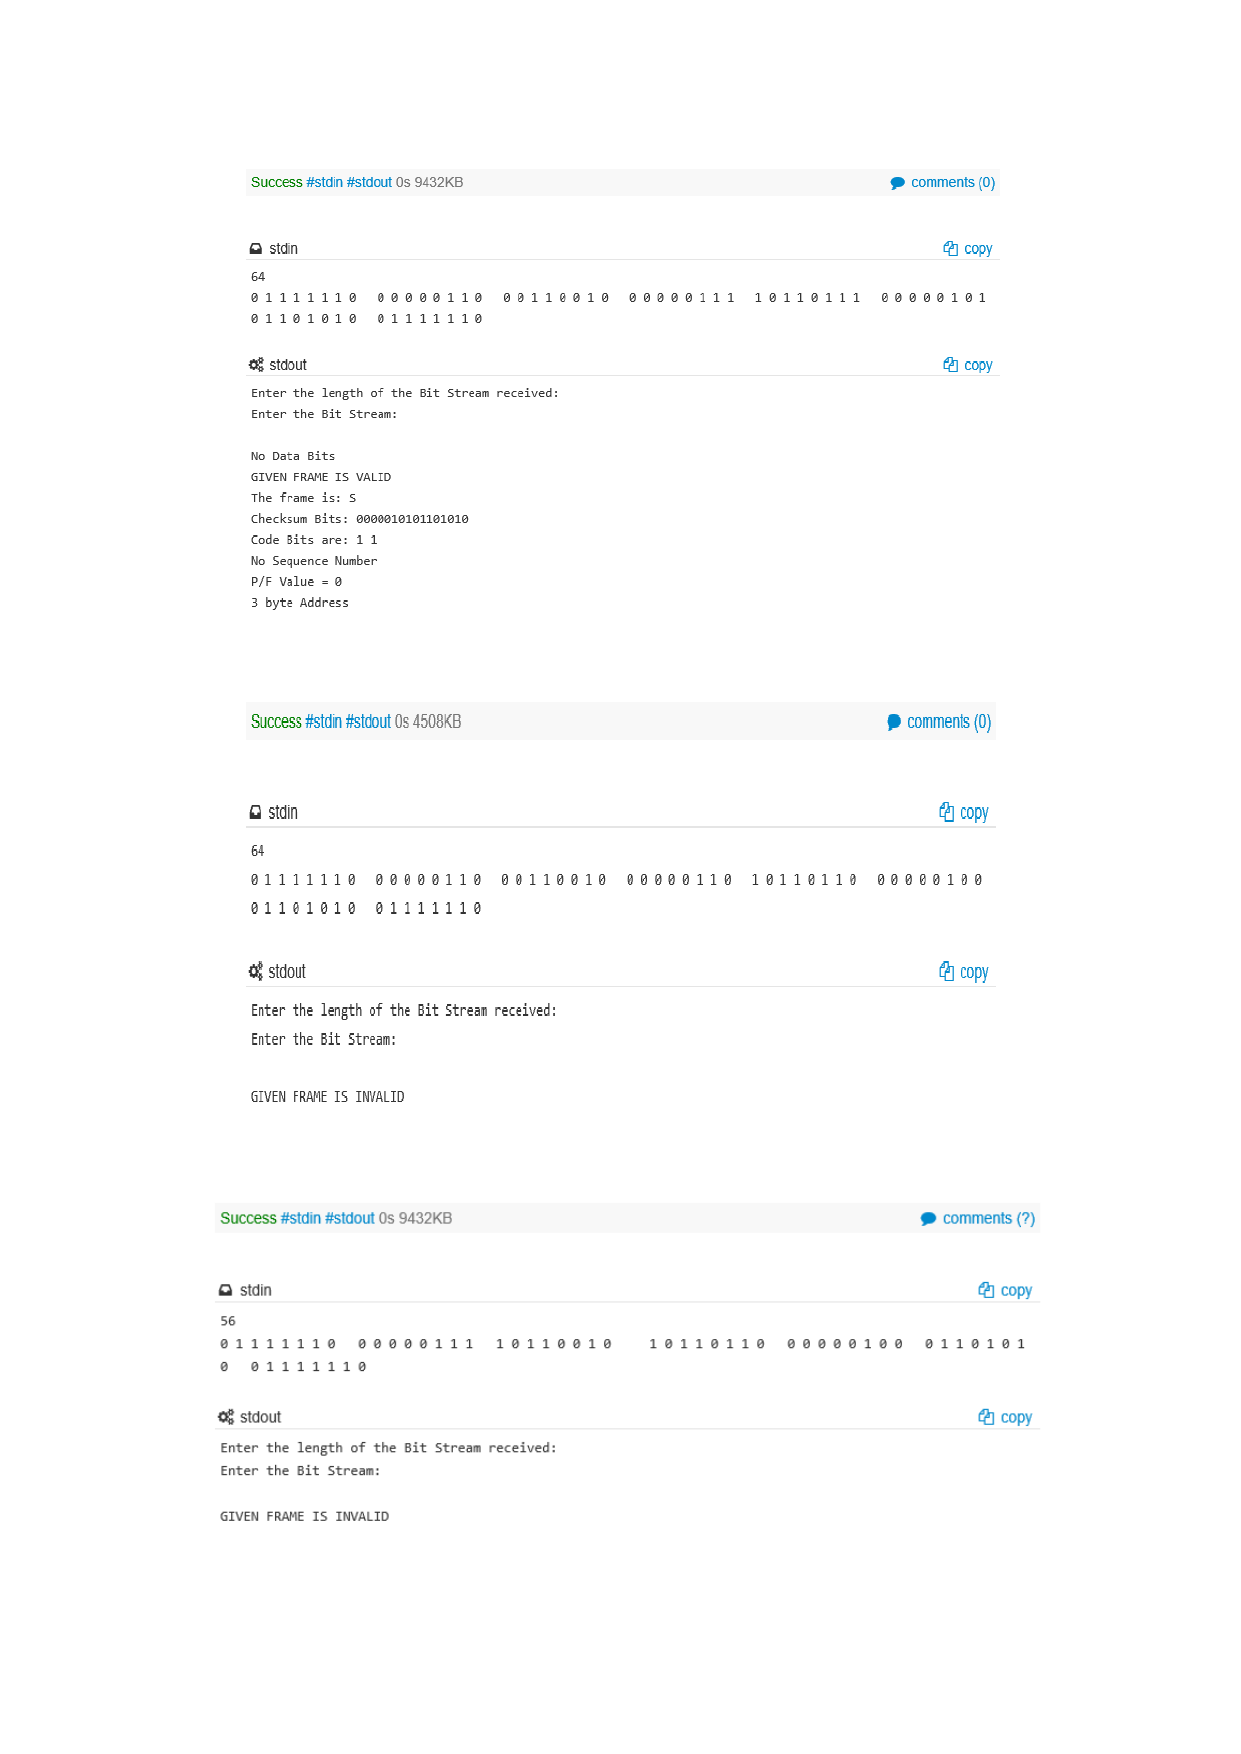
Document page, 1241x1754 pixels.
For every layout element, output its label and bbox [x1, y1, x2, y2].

picture [150, 676, 1112, 1166]
picture [150, 150, 1162, 656]
picture [150, 1186, 1172, 1565]
